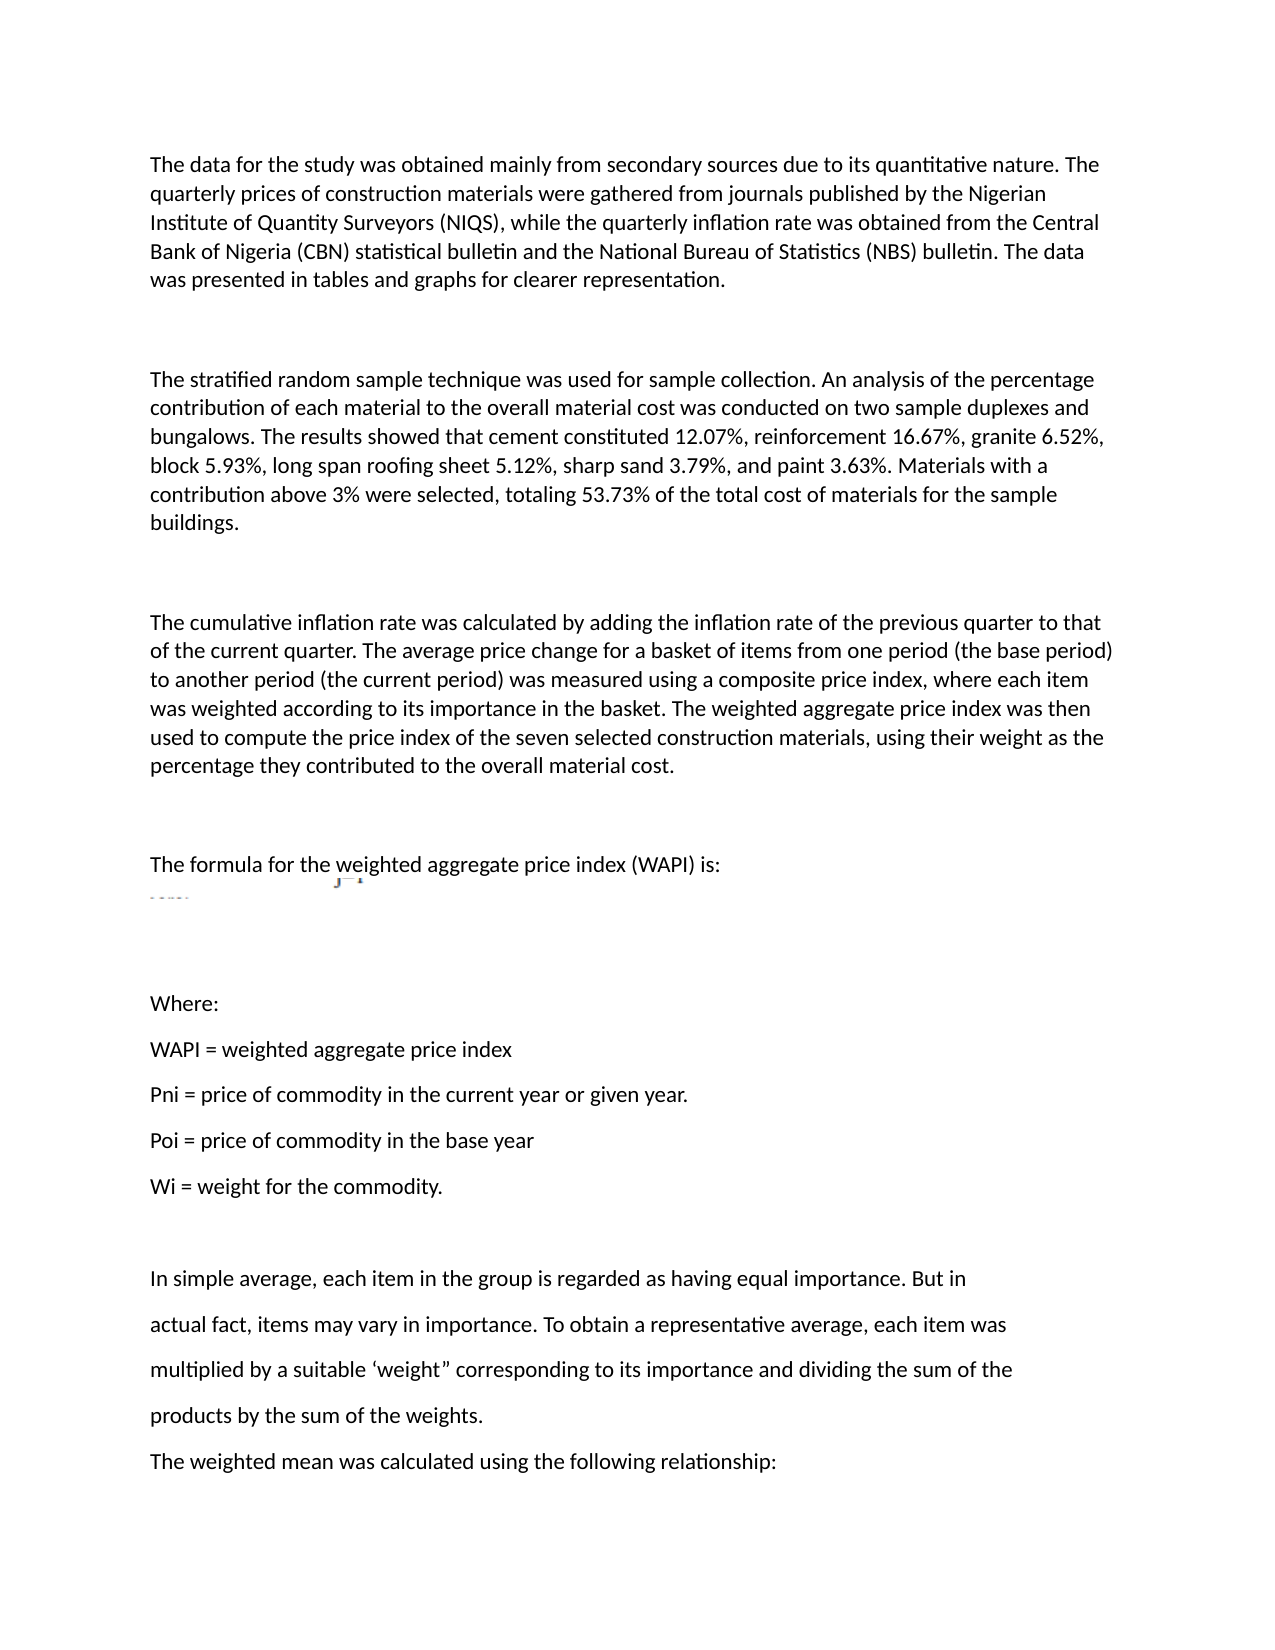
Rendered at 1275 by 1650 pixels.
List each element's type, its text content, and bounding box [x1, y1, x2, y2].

text Where: [150, 991, 1125, 1016]
text actual fact, items may vary in importance. To obtain a representative average, each item was [150, 1312, 1125, 1337]
text In simple average, each item in the group is regarded as having equal importance. But in [150, 1266, 1125, 1291]
text multiplied by a suitable ‘weight” corresponding to its importance and dividing the sum of the [150, 1358, 1125, 1383]
text Wi = weight for the commodity. [150, 1174, 1125, 1199]
text The formula for the weighted aggregate price index (WAPI) is: [150, 850, 1125, 879]
text The stratified random sample technique was used for sample collection. An analysis of the percentage contribution of each material to the overall material cost was conducted on two sample duplexes and bungalows. The results showed that cement constituted 12.07%, reinforcement 16.67%, granite 6.52%, block 5.93%, long span roofing sheet 5.12%, sharp sand 3.79%, and paint 3.63%. Materials with a contribution above 3% were selected, totaling 53.73% of the total cost of materials for the sample buildings. [150, 364, 1125, 537]
text products by the sum of the weights. [150, 1404, 1125, 1429]
text The data for the study was obtained mainly from secondary sources due to its quantitative nature. The quarterly prices of construction materials were gathered from journals published by the Nigerian Institute of Quantity Surveyors (NIQS), while the quarterly inflation rate was obtained from the Central Bank of Nigeria (CBN) statistical bulletin and the National Bureau of Statistics (NBS) bulletin. The data was presented in tables and graphs for clearer representation. [150, 150, 1125, 294]
text WAPI = weighted aggregate price index [150, 1037, 1125, 1062]
text The weighted mean was calculated using the following relationship: [150, 1449, 1125, 1474]
text Poi = price of commodity in the base year [150, 1129, 1125, 1154]
text Pni = price of commodity in the current year or given year. [150, 1083, 1125, 1108]
text The cumulative inflation rate was calculated by adding the inflation rate of the previous quarter to that of the current quarter. The average price change for a basket of items from one period (the base period) to another period (the current period) was measured using a composite price index, where each item was weighted according to its importance in the basket. The weighted aggregate price index was then used to compute the price index of the seven selected construction materials, using their weight as the percentage they contributed to the overall material cost. [150, 607, 1125, 779]
